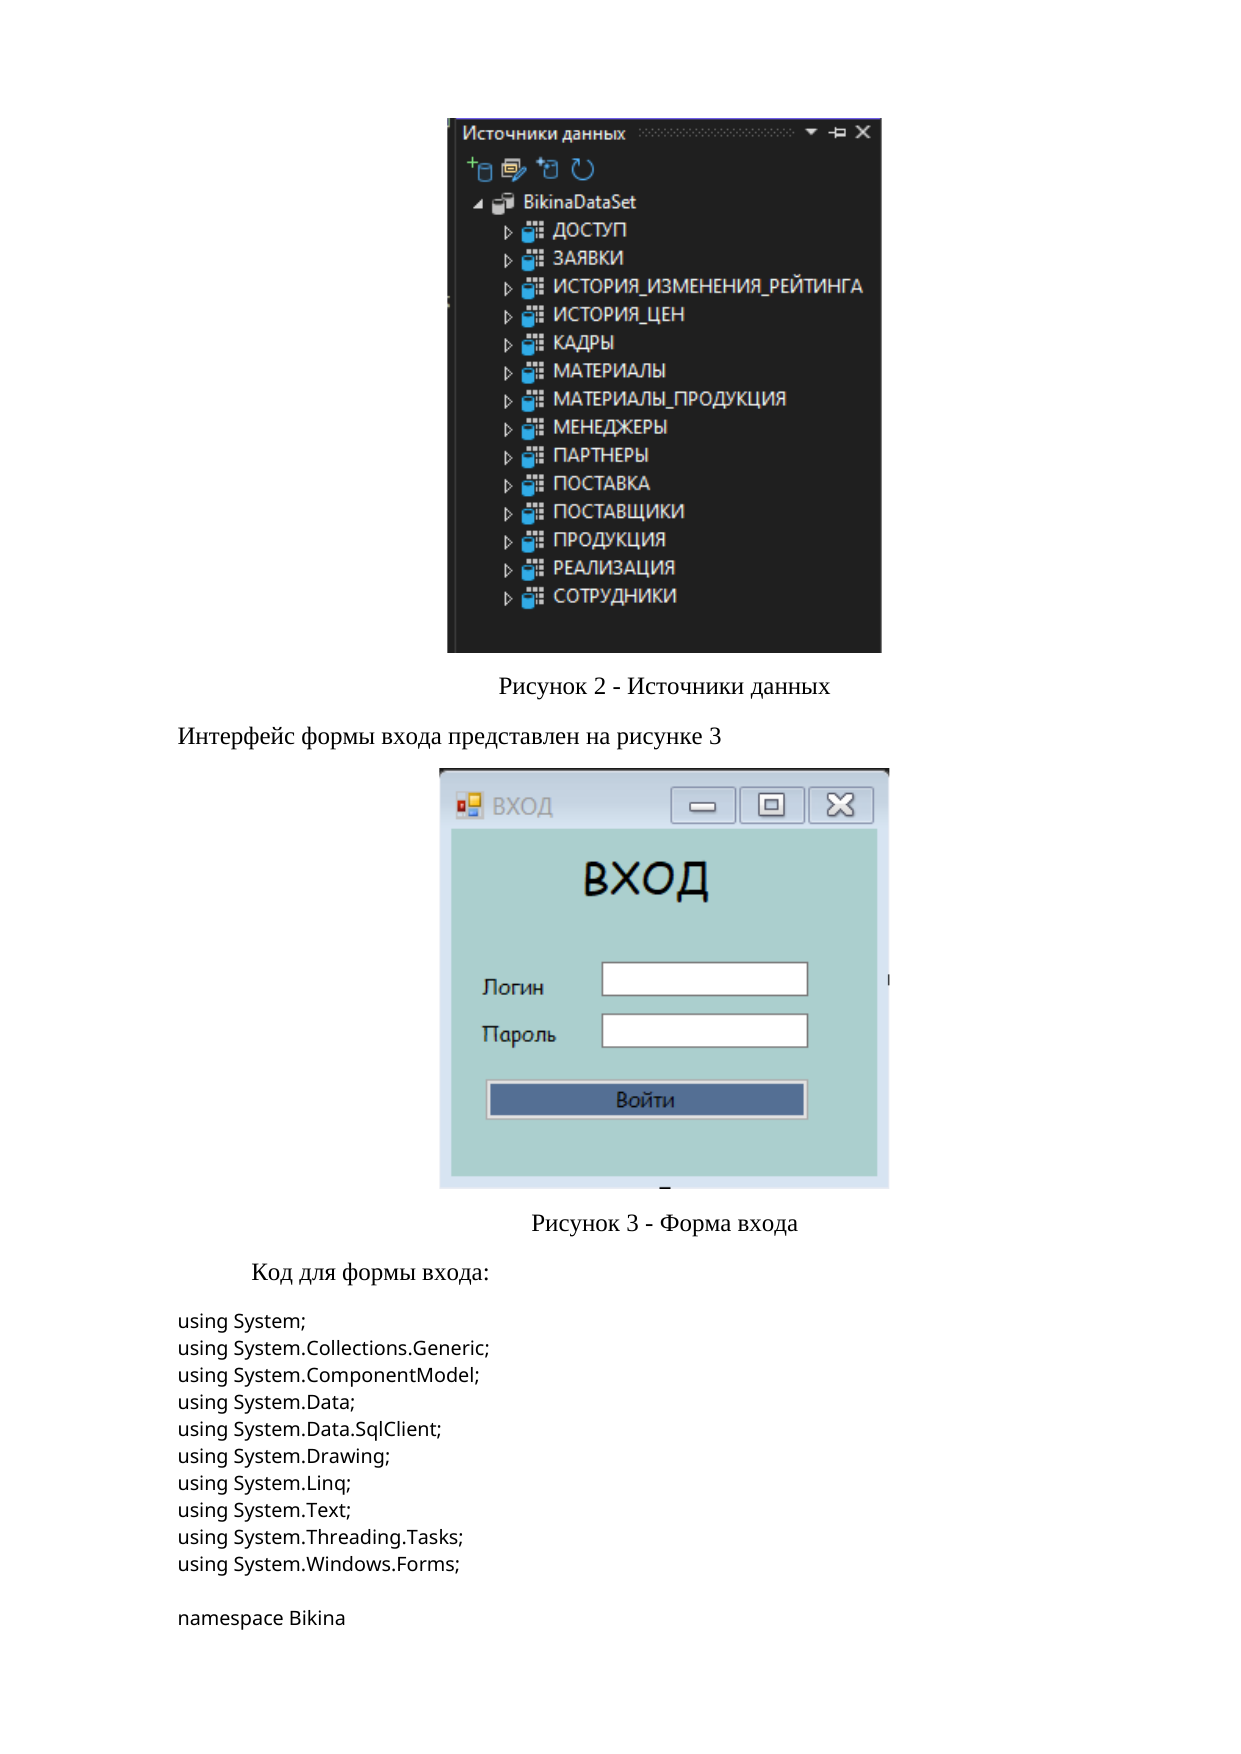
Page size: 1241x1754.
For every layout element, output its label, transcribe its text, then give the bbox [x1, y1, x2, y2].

picture [447, 118, 882, 653]
text using System; [177, 1307, 1152, 1334]
text Интерфейс формы входа представлен на рисунке 3 [177, 721, 1152, 750]
text using System.Data.SqlClient; [177, 1415, 1152, 1442]
text using System.ComponentModel; [177, 1361, 1152, 1388]
text namespace Bikina [177, 1604, 1152, 1631]
picture [439, 768, 890, 1189]
text using System.Data; [177, 1388, 1152, 1415]
text Код для формы входа: [177, 1257, 1152, 1286]
text using System.Text; [177, 1496, 1152, 1523]
text using System.Windows.Forms; [177, 1550, 1152, 1577]
text using System.Linq; [177, 1469, 1152, 1496]
text Рисунок 2 - Источники данных [177, 671, 1152, 700]
text using System.Threading.Tasks; [177, 1523, 1152, 1550]
text using System.Drawing; [177, 1442, 1152, 1469]
text using System.Collections.Generic; [177, 1334, 1152, 1361]
text Рисунок 3 - Форма входа [177, 1208, 1152, 1237]
